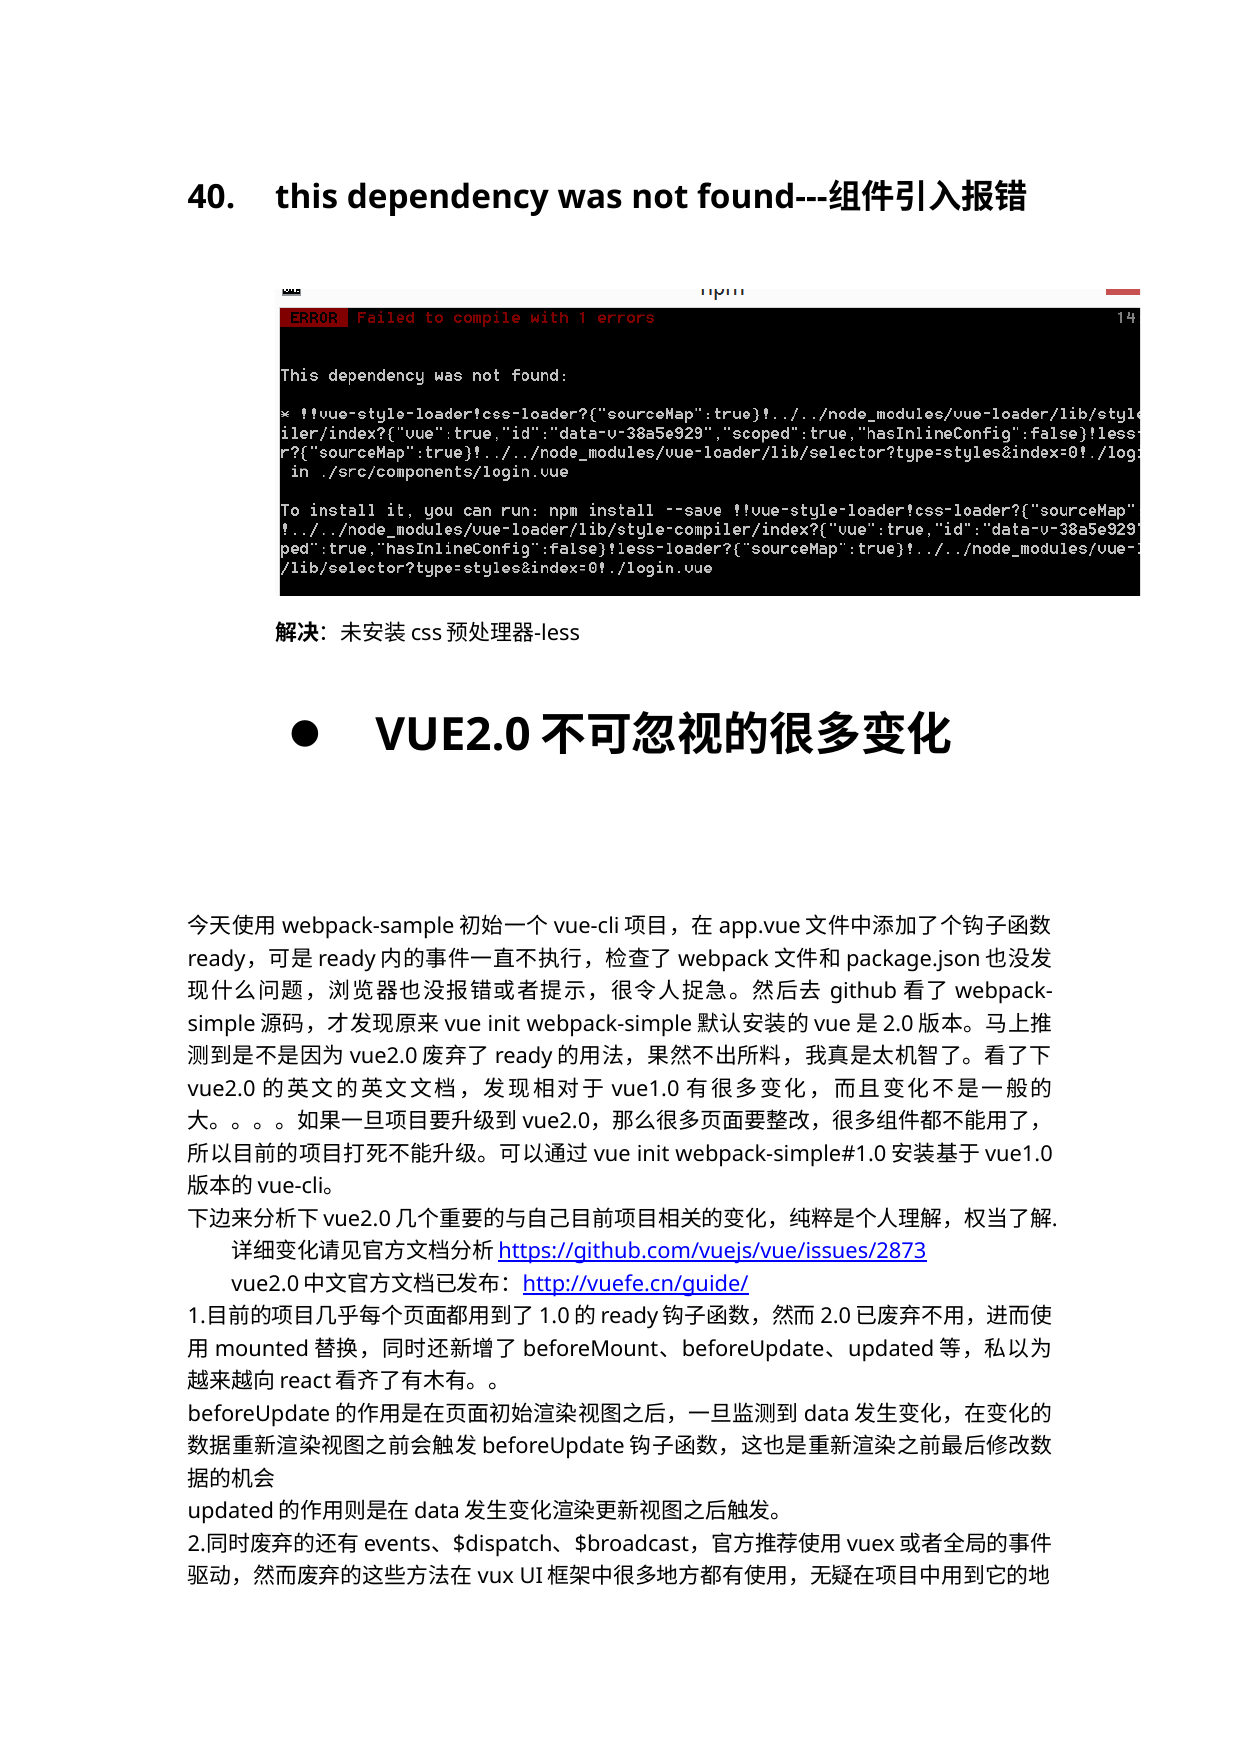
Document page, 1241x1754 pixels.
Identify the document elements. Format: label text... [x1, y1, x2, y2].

picture [275, 289, 1141, 596]
text 详细变化请见官方文档分析https://github.com/vuejs/vue/issues/2873 [187, 1233, 1053, 1265]
text 解决：未安装css预处理器-less [275, 614, 1053, 647]
text 下边来分析下vue2.0几个重要的与自己目前项目相关的变化，纯粹是个人理解，权当了解. [187, 1200, 1053, 1233]
subtitle VUE2.0不可忽视的很多变化 [187, 682, 1053, 780]
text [187, 1525, 1053, 1590]
text updated的作用则是在data发生变化渲染更新视图之后触发。 [187, 1493, 1053, 1525]
text vue2.0中文官方文档已发布：http://vuefe.cn/guide/ [187, 1265, 1053, 1298]
text beforeUpdate的作用是在页面初始渲染视图之后，一旦监测到data发生变化，在变化的数据重新渲染视图之前会触发beforeUpdate钩子函数，这也是重新渲染之前最后修改数据的机会 [187, 1395, 1053, 1493]
text 1.目前的项目几乎每个页面都用到了1.0的ready钩子函数，然而2.0已废弃不用，进而使用mounted替换，同时还新增了beforeMount、beforeUpdate、updated等，私以为越来越向react看齐了有木有。。 [187, 1298, 1053, 1395]
subtitle this dependency was not found---组件引入报错 [187, 162, 1053, 227]
text 今天使用webpack-sample初始一个vue-cli项目，在app.vue文件中添加了个钩子函数ready，可是ready内的事件一直不执行，检查了webpack文件和package.json也没发现什么问题，浏览器也没报错或者提示，很令人捉急。然后去github看了webpack-simple源码，才发现原来vue init webpack-simple默认安装的vue是2.0版本。马上推测到是不是因为vue2.0废弃了ready的用法，果然不出所料，我真是太机智了。看了下vue2.0的英文的英文文档，发现相对于vue1.0有很多变化，而且变化不是一般的大。。。。如果一旦项目要升级到vue2.0，那么很多页面要整改，很多组件都不能用了，所以目前的项目打死不能升级。可以通过vue init webpack-simple#1.0安装基于vue1.0版本的vue-cli。 [187, 908, 1053, 1200]
